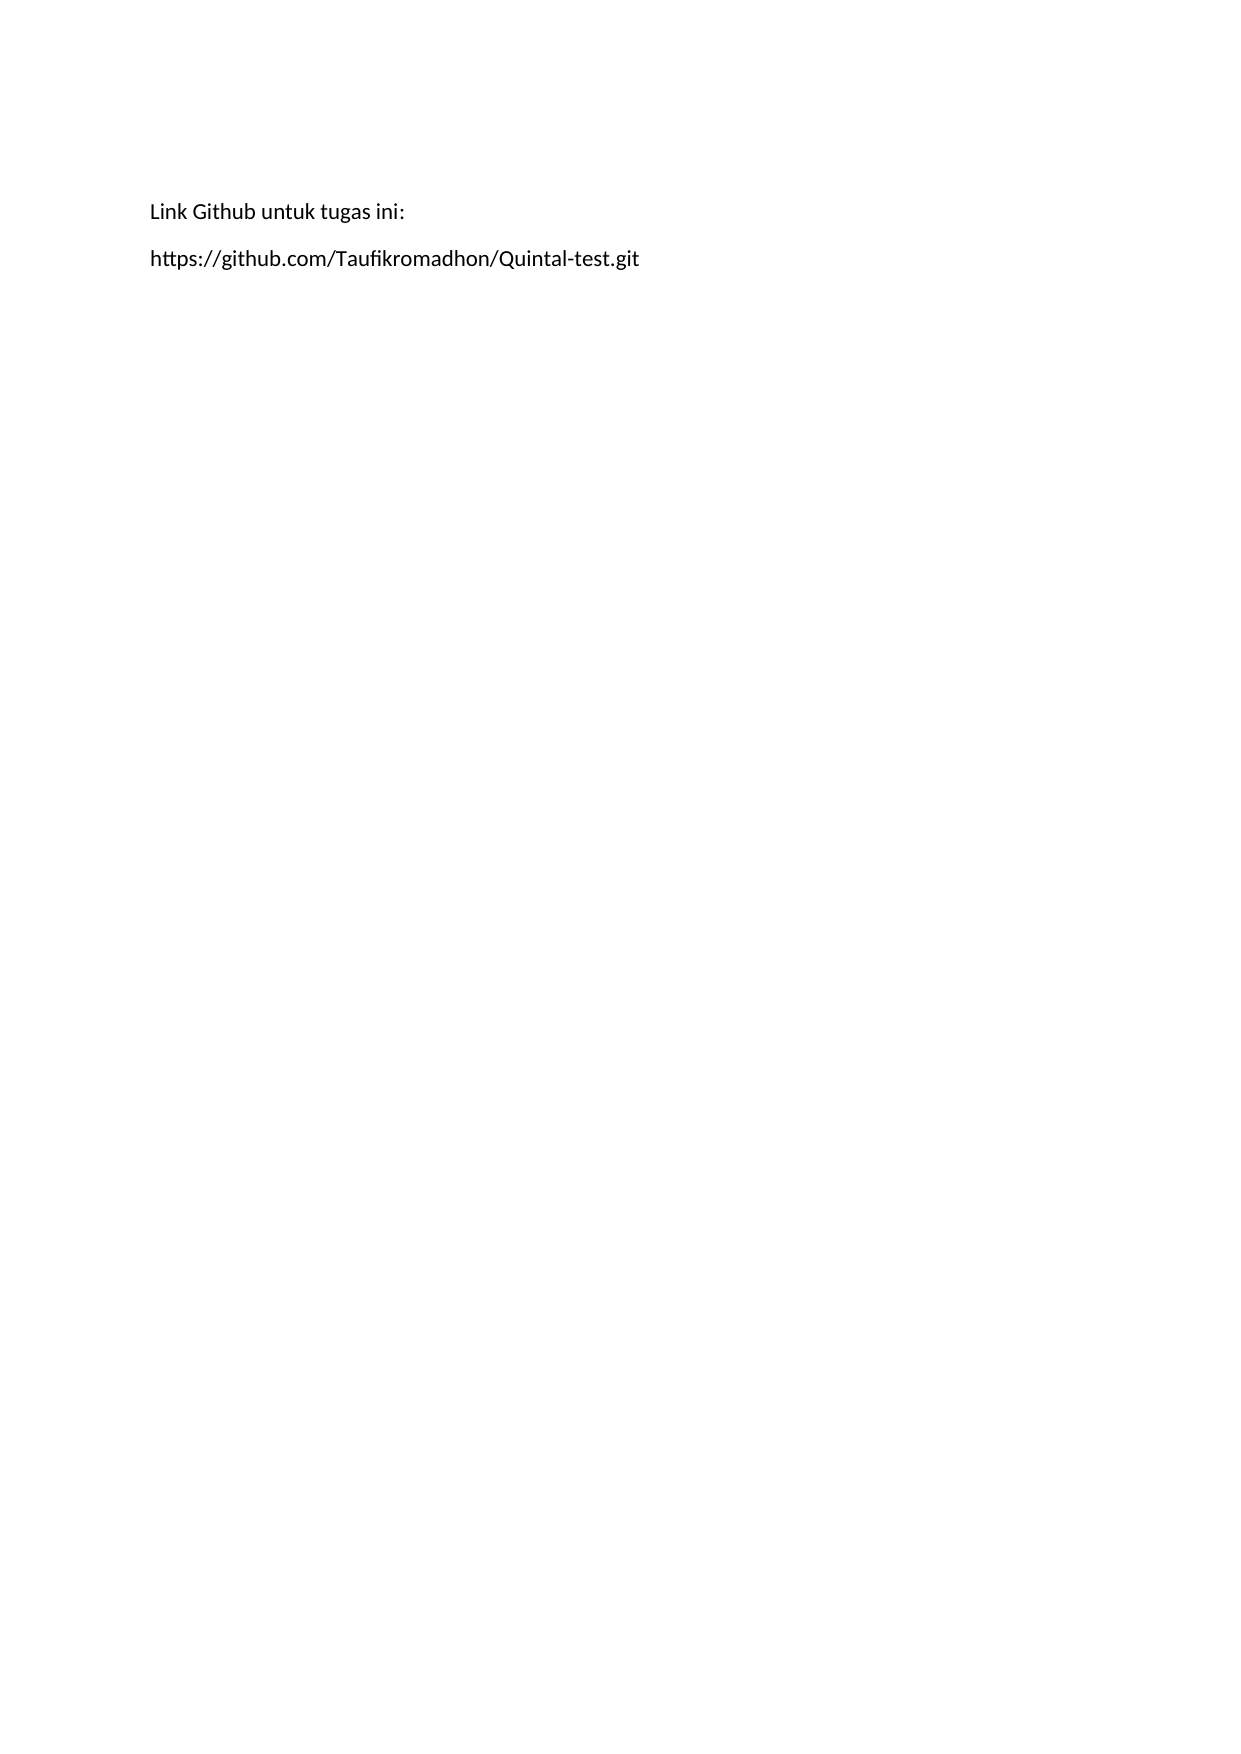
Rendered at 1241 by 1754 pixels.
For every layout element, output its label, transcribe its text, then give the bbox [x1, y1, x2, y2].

text https://github.com/Taufikromadhon/Quintal-test.git [150, 244, 1090, 272]
text Link Github untuk tugas ini: [150, 197, 1090, 225]
